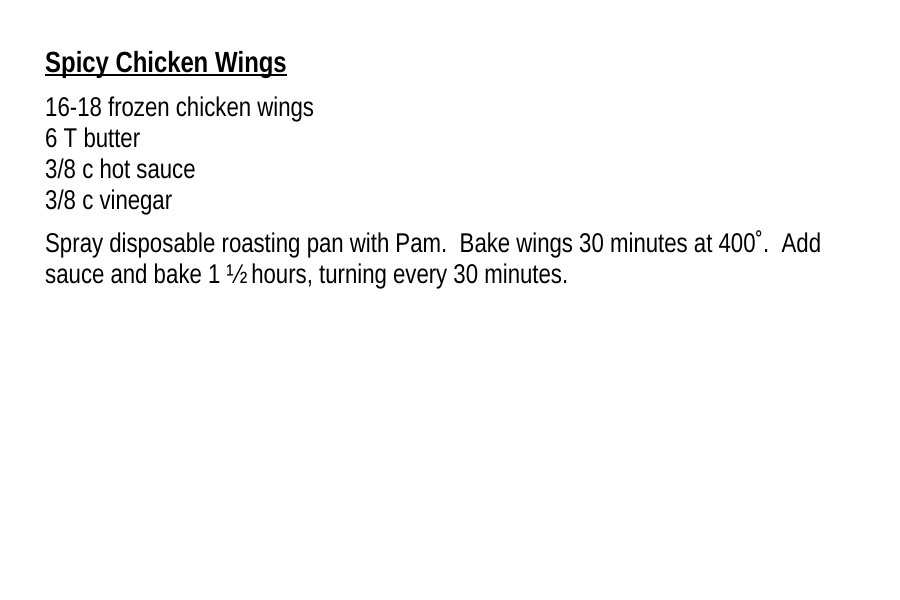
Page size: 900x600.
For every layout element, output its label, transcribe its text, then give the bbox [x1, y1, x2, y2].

text 16-18 frozen chicken wings [45, 91, 855, 122]
text Spray disposable roasting pan with Pam. Bake wings 30 minutes at 400˚. Add sauce and bake 1 ½ hours, turning every 30 minutes. [45, 228, 855, 290]
text 3/8 c hot sauce [45, 153, 855, 184]
text 3/8 c vinegar [45, 184, 855, 215]
subtitle Spicy Chicken Wings [45, 45, 855, 78]
text 6 T butter [45, 122, 855, 153]
